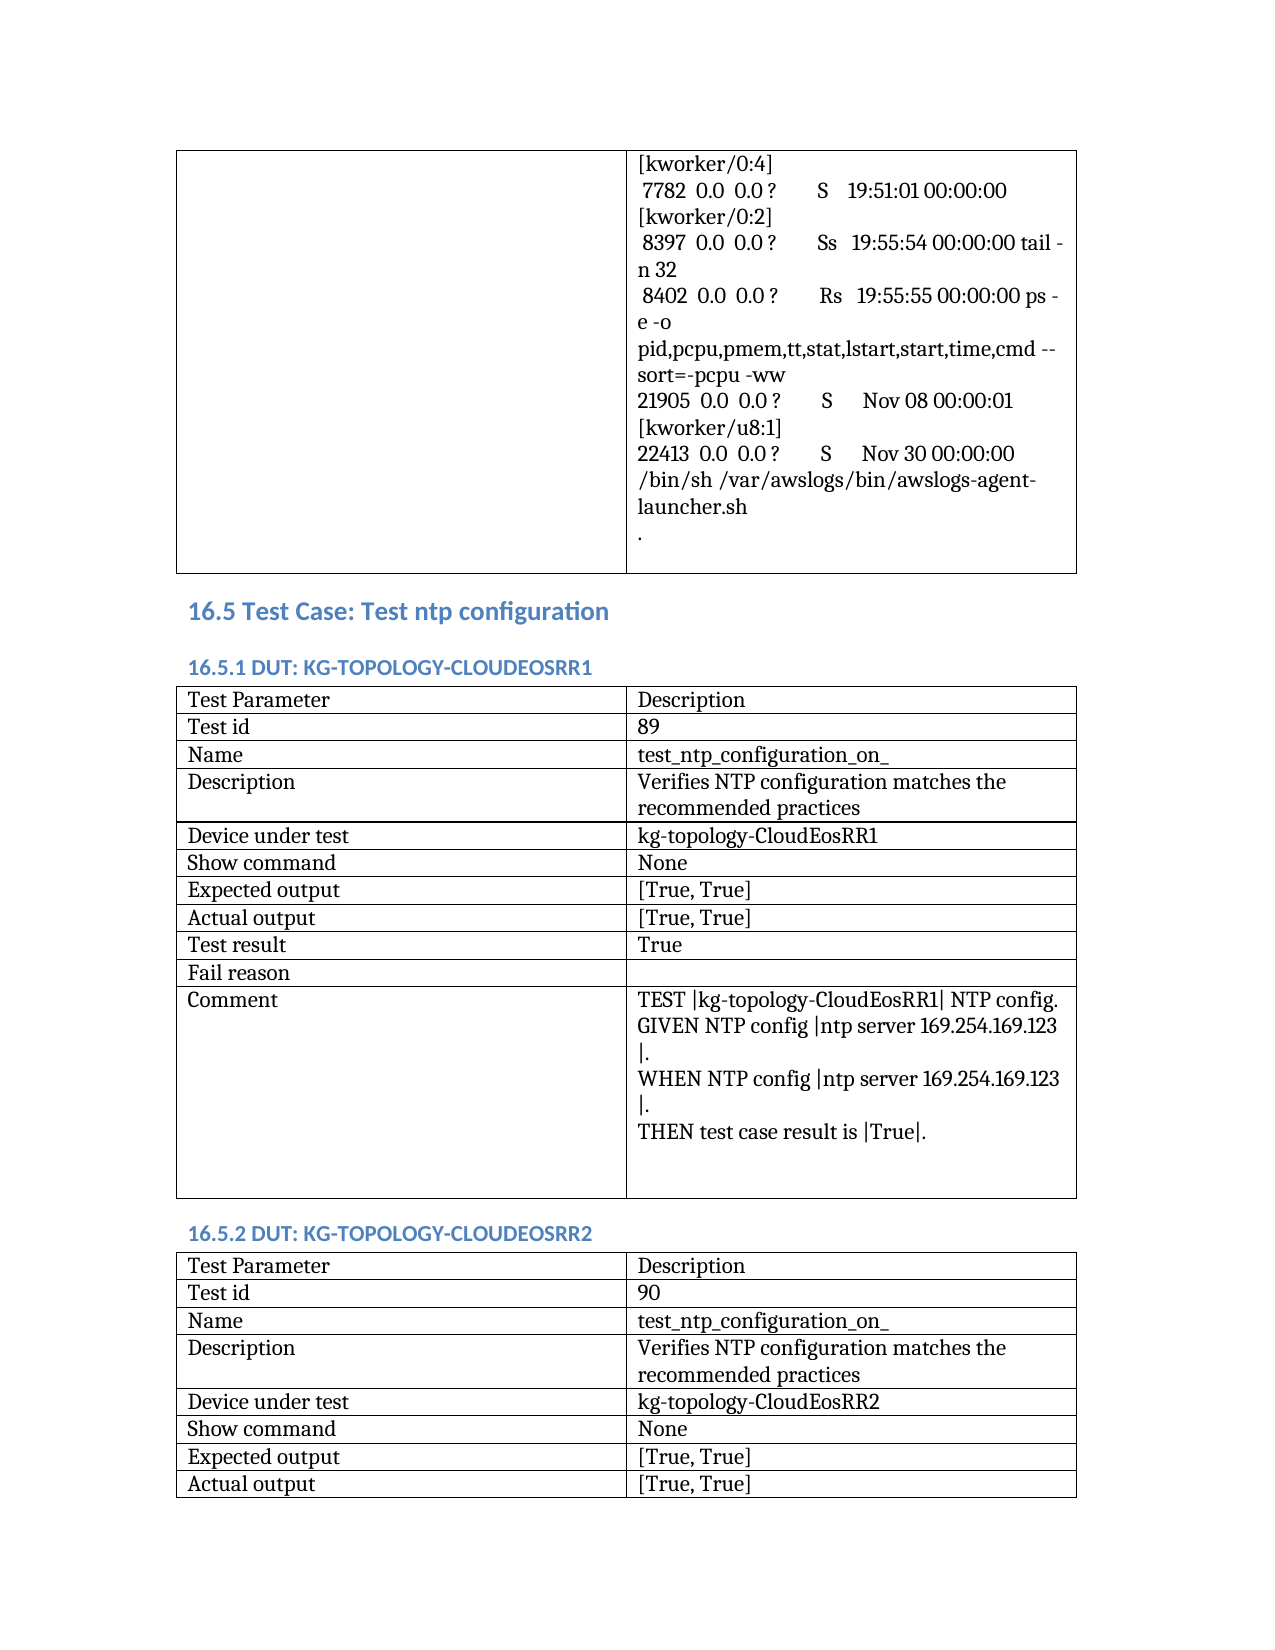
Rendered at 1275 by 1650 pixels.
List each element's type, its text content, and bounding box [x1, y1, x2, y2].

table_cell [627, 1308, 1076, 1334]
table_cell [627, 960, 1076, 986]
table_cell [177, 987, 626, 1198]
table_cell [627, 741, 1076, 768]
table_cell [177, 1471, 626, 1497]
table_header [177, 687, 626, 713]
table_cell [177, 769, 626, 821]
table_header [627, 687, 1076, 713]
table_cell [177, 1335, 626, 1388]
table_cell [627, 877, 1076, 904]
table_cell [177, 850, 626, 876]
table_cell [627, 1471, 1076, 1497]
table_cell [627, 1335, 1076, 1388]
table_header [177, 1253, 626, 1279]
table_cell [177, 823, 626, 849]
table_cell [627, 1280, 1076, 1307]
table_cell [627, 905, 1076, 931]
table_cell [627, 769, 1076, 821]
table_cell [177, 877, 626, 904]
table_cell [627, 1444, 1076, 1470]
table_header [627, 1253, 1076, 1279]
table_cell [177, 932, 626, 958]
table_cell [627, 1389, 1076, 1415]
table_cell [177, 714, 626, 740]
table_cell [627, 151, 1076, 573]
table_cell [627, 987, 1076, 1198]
subtitle 16.5.1 DUT: KG-TOPOLOGY-CLOUDEOSRR1 [187, 653, 1087, 681]
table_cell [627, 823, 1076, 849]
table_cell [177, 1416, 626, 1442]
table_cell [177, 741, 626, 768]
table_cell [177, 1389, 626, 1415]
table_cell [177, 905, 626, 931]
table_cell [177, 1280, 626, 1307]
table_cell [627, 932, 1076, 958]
subtitle 16.5 Test Case: Test ntp configuration [187, 594, 1087, 628]
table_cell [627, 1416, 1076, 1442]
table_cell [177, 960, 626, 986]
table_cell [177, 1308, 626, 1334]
subtitle 16.5.2 DUT: KG-TOPOLOGY-CLOUDEOSRR2 [187, 1219, 1087, 1248]
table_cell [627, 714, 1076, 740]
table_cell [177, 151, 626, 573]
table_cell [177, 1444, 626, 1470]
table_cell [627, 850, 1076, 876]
